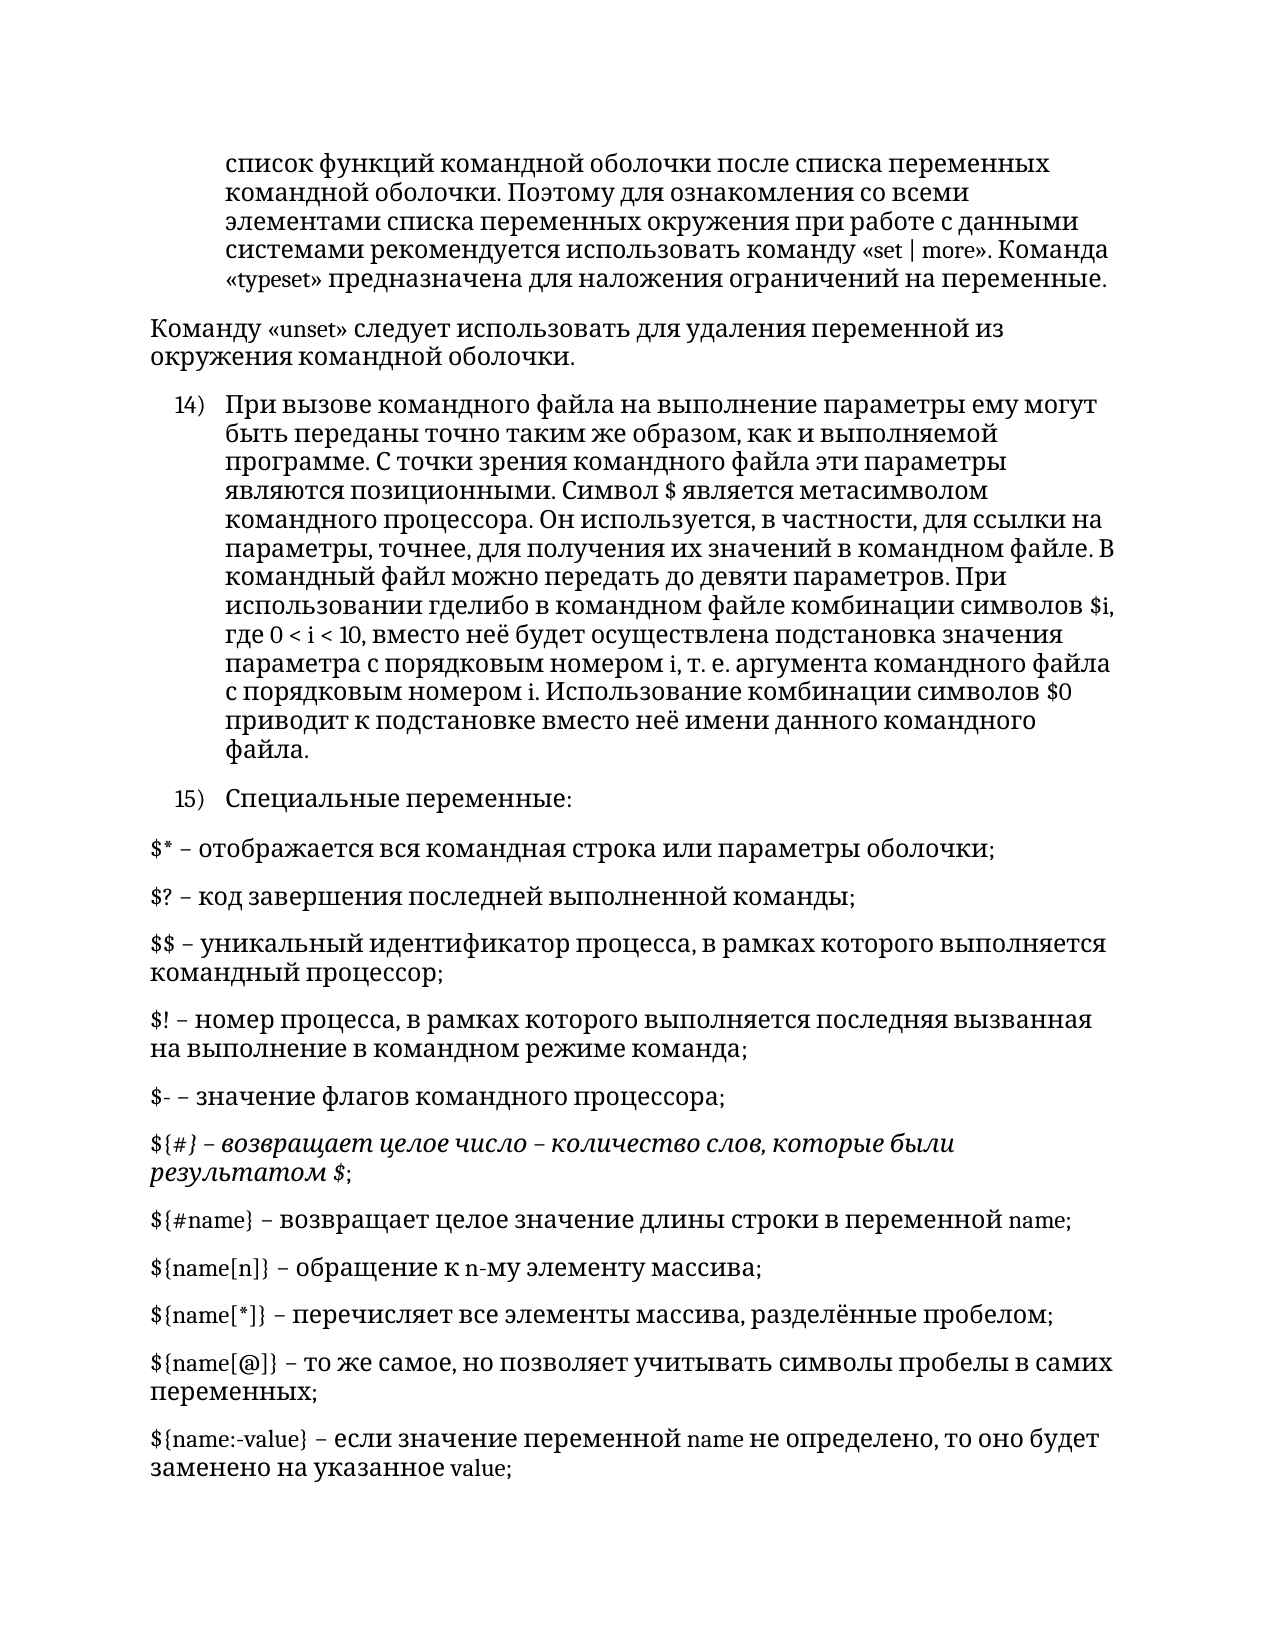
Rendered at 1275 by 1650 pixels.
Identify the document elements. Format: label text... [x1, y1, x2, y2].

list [175, 150, 1125, 294]
text ${name[@]} − то же самое, но позволяет учитывать символы пробелы в самих переменных; [150, 1349, 1125, 1406]
text ${name:-value} − если значение переменной name не определено, то оно будет заменено на указанное value; [150, 1425, 1125, 1482]
list Специальные переменные: [175, 785, 1125, 814]
text ${name[*]} − перечисляет все элементы массива, разделённые пробелом; [150, 1301, 1125, 1330]
text ${name[n]} − обращение к n-му элементу массива; [150, 1254, 1125, 1282]
text $- − значение флагов командного процессора; [150, 1082, 1125, 1111]
text $* − отображается вся командная строка или параметры оболочки; [150, 835, 1125, 864]
text Команду «unset» следует использовать для удаления переменной из окружения командной оболочки. [150, 314, 1125, 372]
text ${#} − возвращает целое число − количество слов, которые были результатом $; [150, 1130, 1125, 1187]
list При вызове командного файла на выполнение параметры ему могут быть переданы точно таким же образом, как и выполняемой программе. С точки зрения командного файла эти параметры являются позиционными. Символ $ является метасимволом командного процессора. Он используется, в частности, для ссылки на параметры, точнее, для получения их значений в командном файле. В командный файл можно передать до девяти параметров. При использовании гделибо в командном файле комбинации символов $i, где 0 < i < 10, вместо неё будет осуществлена подстановка значения параметра с порядковым номером i, т. е. аргумента командного файла с порядковым номером i. Использование комбинации символов $0 приводит к подстановке вместо неё имени данного командного файла. [175, 391, 1125, 764]
text $? − код завершения последней выполненной команды; [150, 882, 1125, 911]
text $$ − уникальный идентификатор процесса, в рамках которого выполняется командный процессор; [150, 930, 1125, 987]
text $! − номер процесса, в рамках которого выполняется последняя вызванная на выполнение в командном режиме команда; [150, 1006, 1125, 1064]
text ${#name} − возвращает целое значение длины строки в переменной name; [150, 1206, 1125, 1235]
